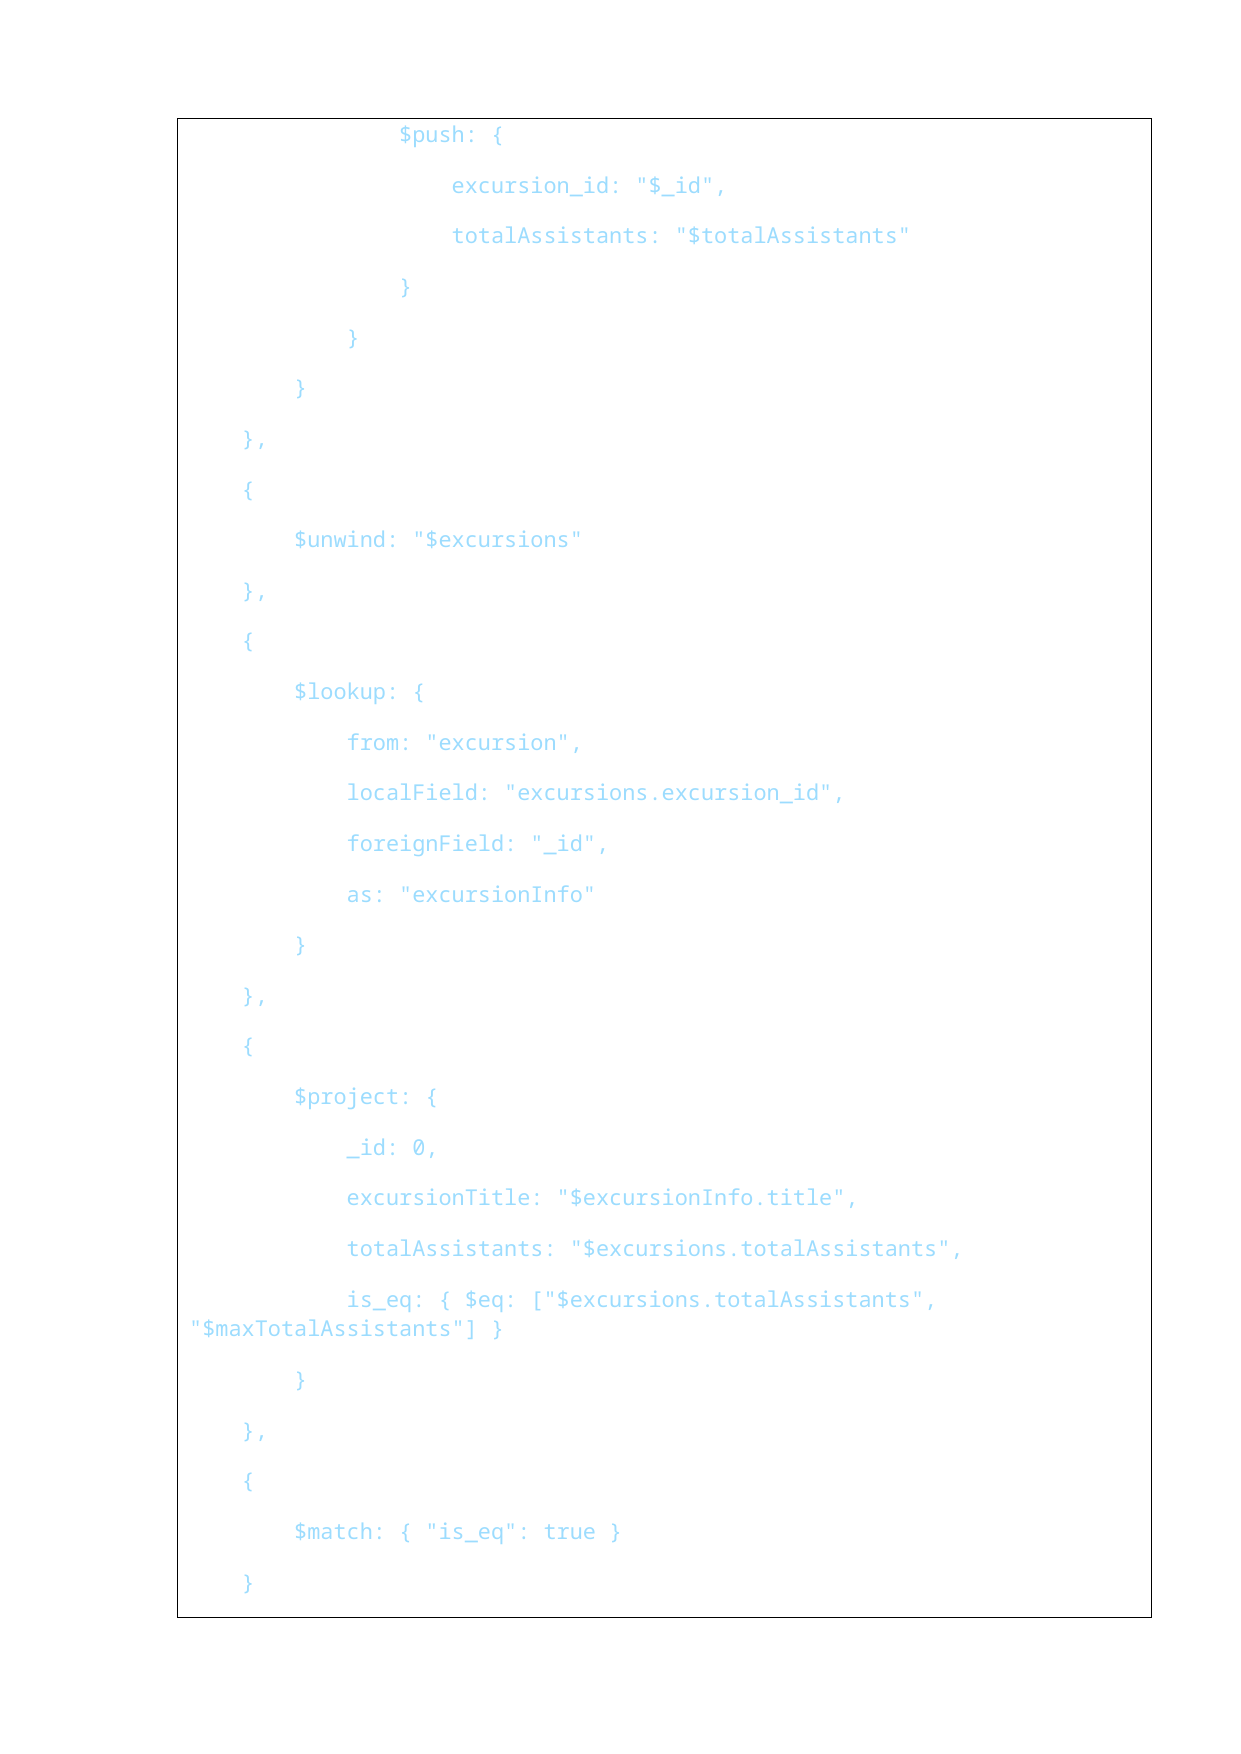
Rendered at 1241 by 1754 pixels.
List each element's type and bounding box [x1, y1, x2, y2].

table_header [178, 119, 1151, 1617]
